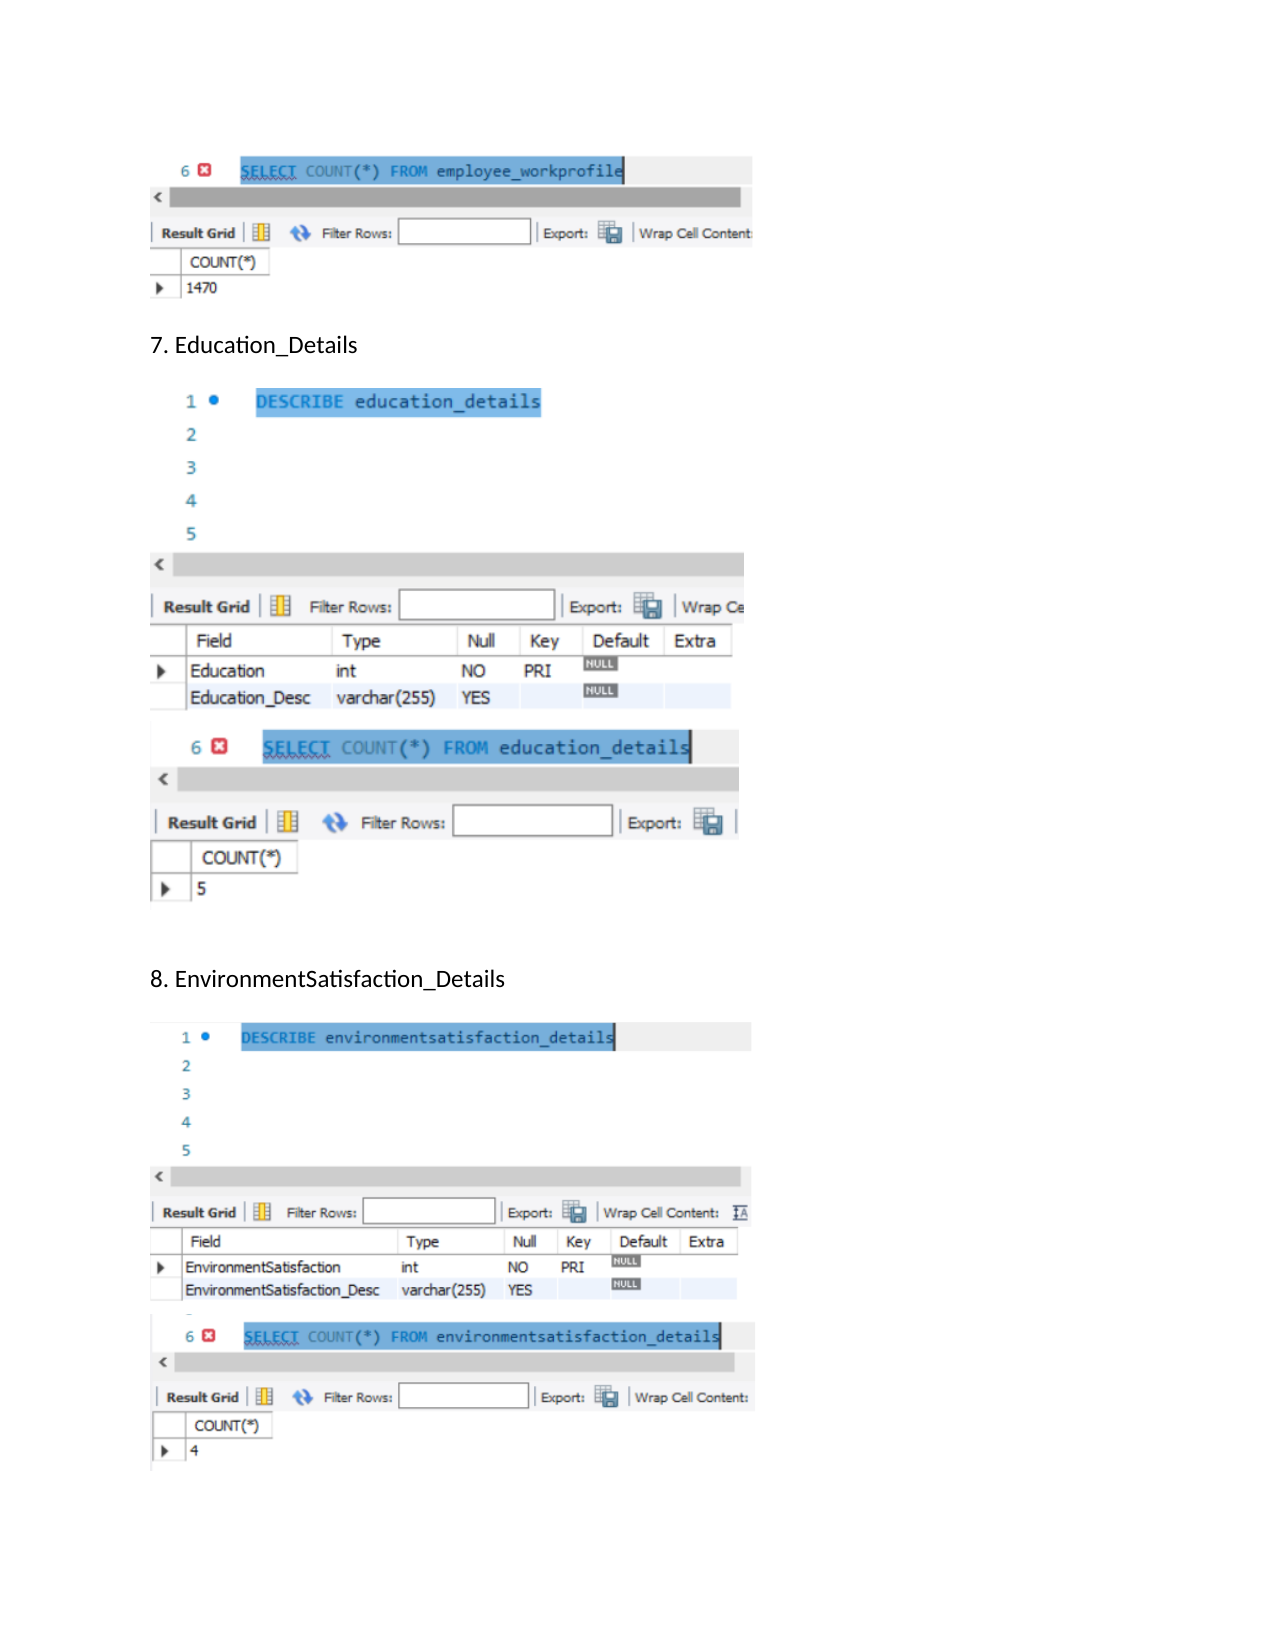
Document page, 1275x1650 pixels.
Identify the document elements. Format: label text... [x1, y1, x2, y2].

picture [150, 1022, 755, 1471]
picture [150, 150, 753, 300]
text 7. Education_Details [150, 329, 1125, 359]
text 8. EnvironmentSatisfaction_Details [150, 963, 1125, 993]
picture [150, 388, 744, 910]
